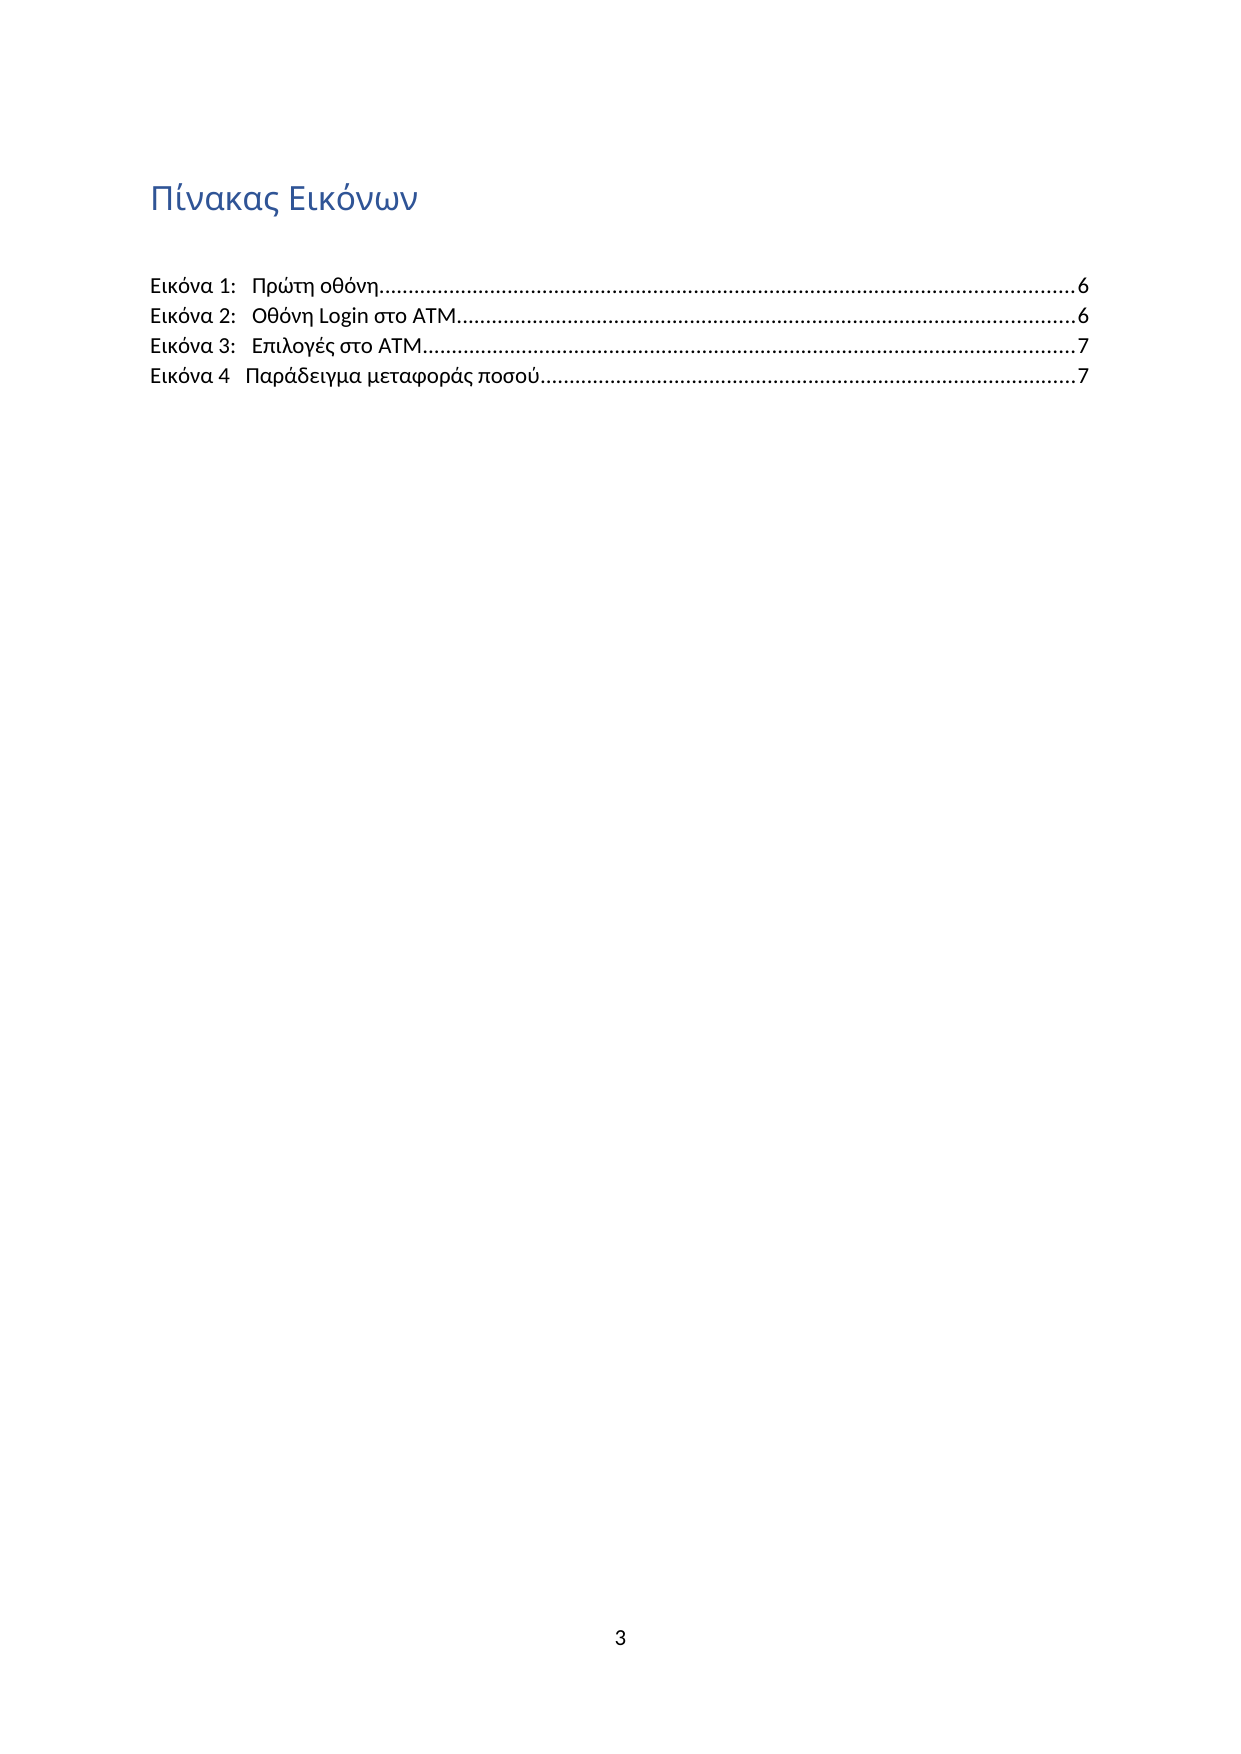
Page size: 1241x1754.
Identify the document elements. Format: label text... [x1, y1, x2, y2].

text Εικόνα 1: Πρώτη οθόνη 6 [150, 271, 1090, 299]
text Εικόνα 3: Επιλογές στο ATM 7 [150, 331, 1090, 359]
subtitle Πίνακας Εικόνων [150, 175, 1090, 220]
text Εικόνα 2: Οθόνη Login στο ATM 6 [150, 301, 1090, 329]
text Εικόνα 4 Παράδειγμα μεταφοράς ποσού 7 [150, 361, 1090, 389]
